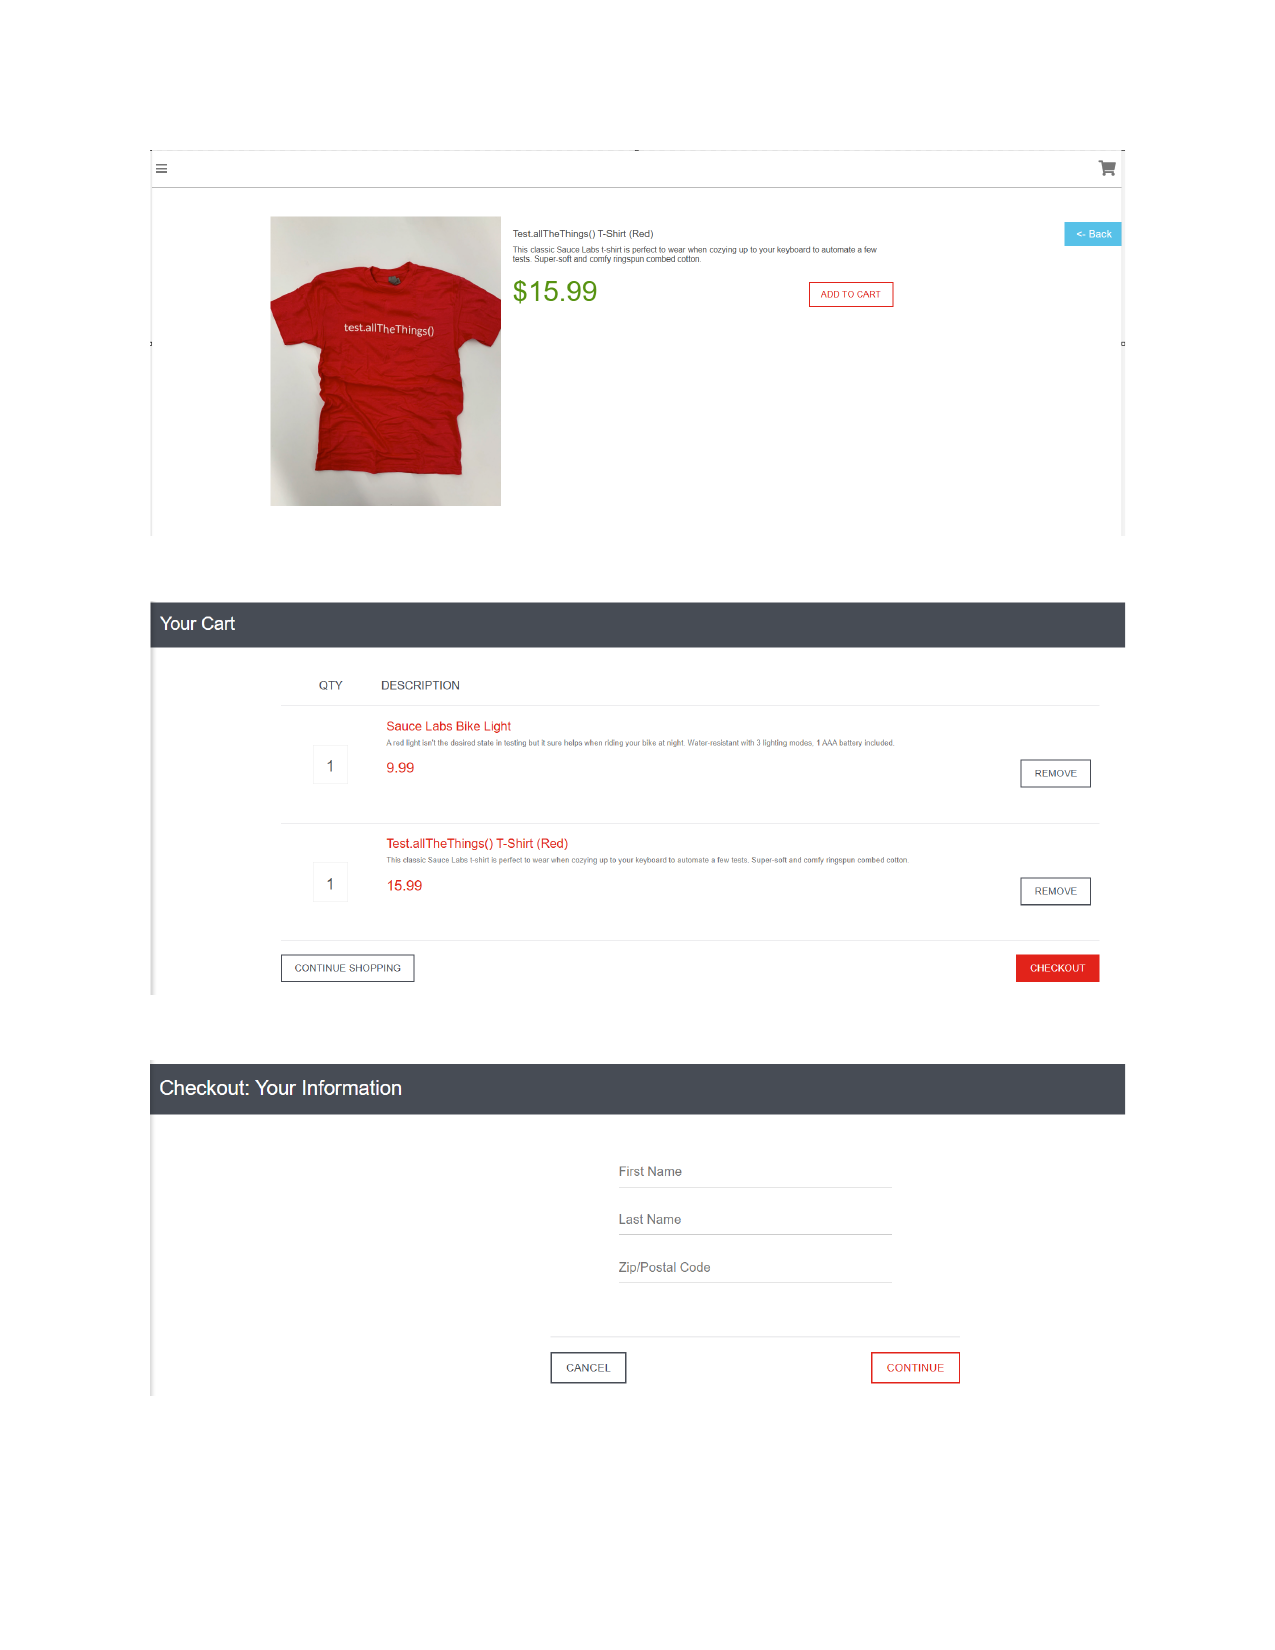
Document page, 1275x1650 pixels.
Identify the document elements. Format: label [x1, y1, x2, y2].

picture [150, 601, 1125, 995]
picture [150, 1060, 1125, 1396]
picture [150, 150, 1125, 536]
